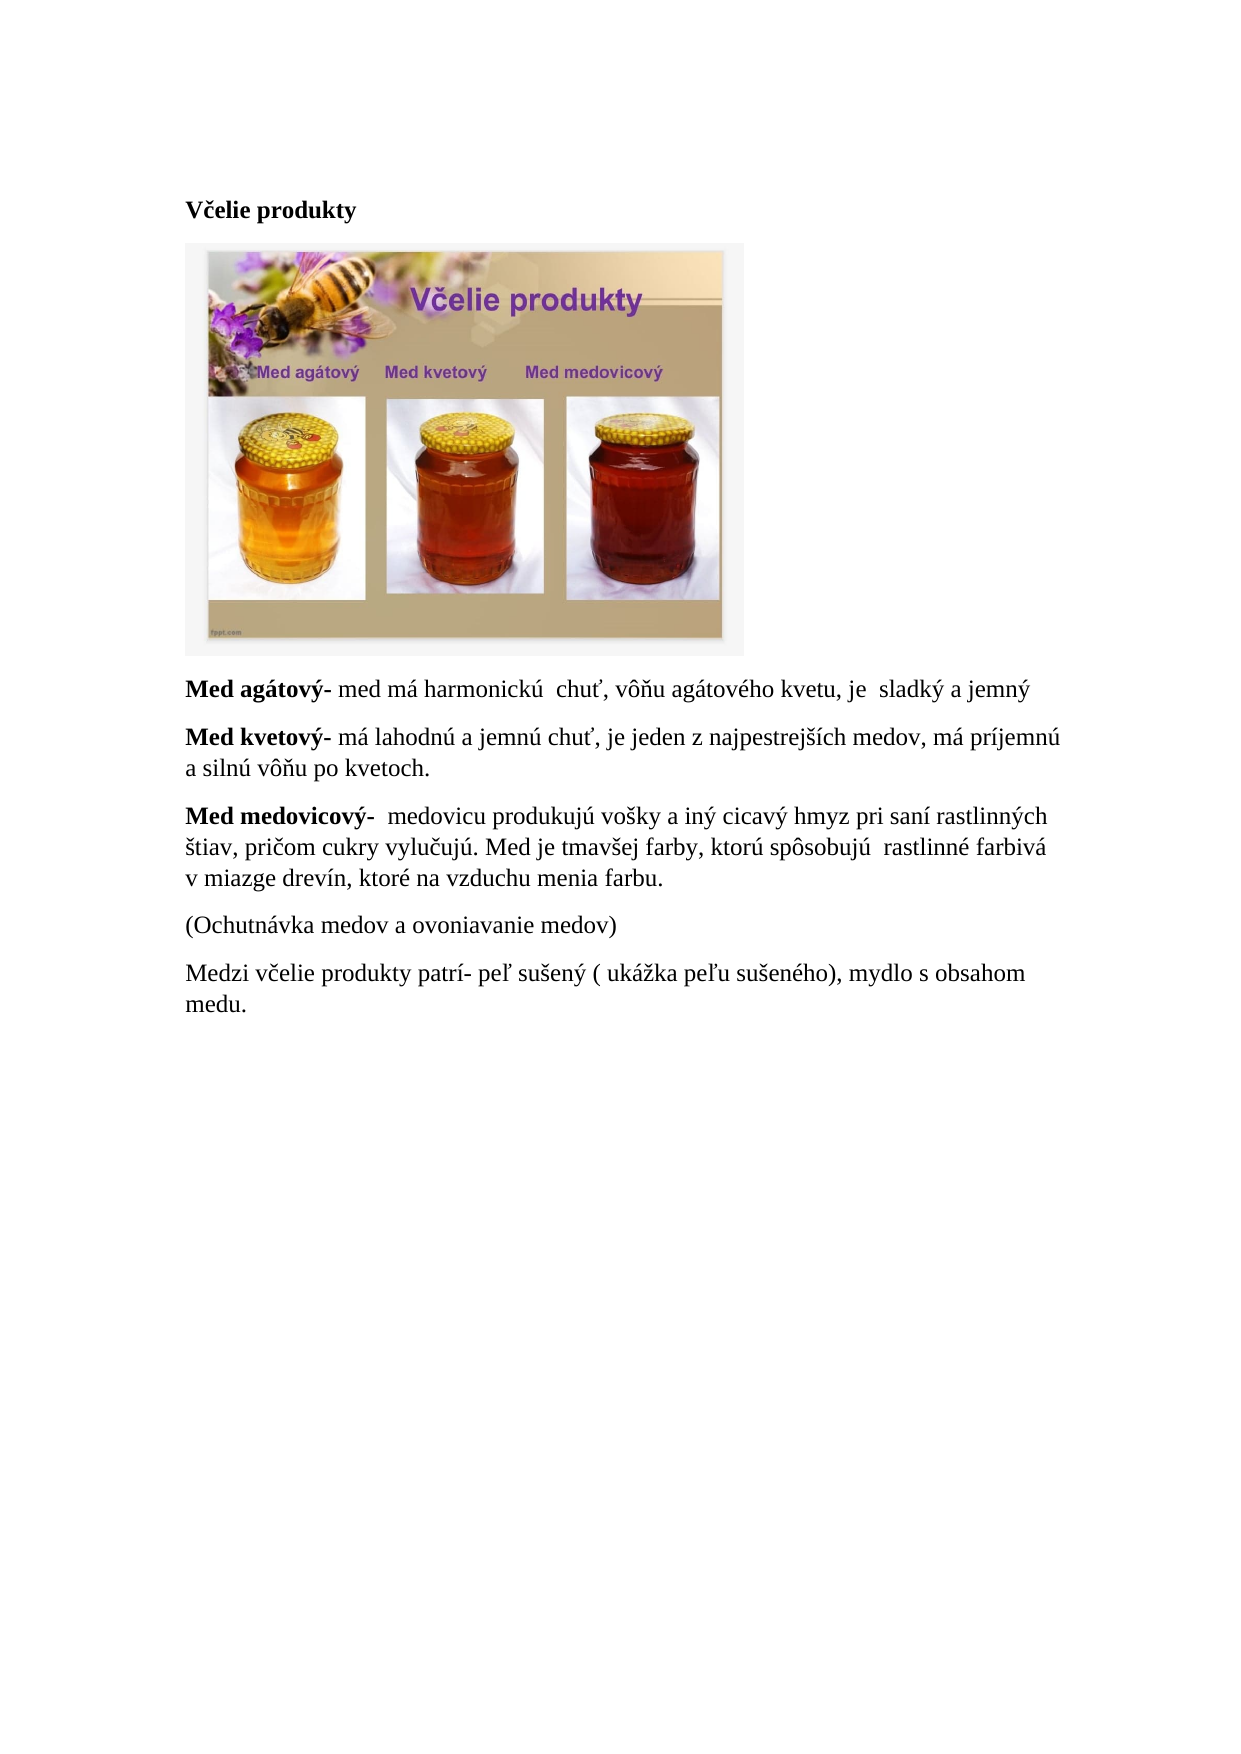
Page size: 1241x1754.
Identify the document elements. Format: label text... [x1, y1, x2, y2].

picture [185, 243, 744, 656]
text Med agátový- med má harmonickú chuť, vôňu agátového kvetu, je sladký a jemný [185, 674, 1093, 703]
text (Ochutnávka medov a ovoniavanie medov) [185, 911, 1093, 939]
text Včelie produkty [185, 195, 1093, 224]
text Medzi včelie produkty patrí- peľ sušený ( ukážka peľu sušeného), mydlo s obsahom medu. [185, 958, 1093, 1018]
text Med medovicový- medovicu produkujú vošky a iný cicavý hmyz pri saní rastlinných štiav, pričom cukry vylučujú. Med je tmavšej farby, ktorú spôsobujú rastlinné farbivá v miazge drevín, ktoré na vzduchu menia farbu. [185, 801, 1093, 892]
text Med kvetový- má lahodnú a jemnú chuť, je jeden z najpestrejších medov, má príjemnú a silnú vôňu po kvetoch. [185, 722, 1093, 782]
